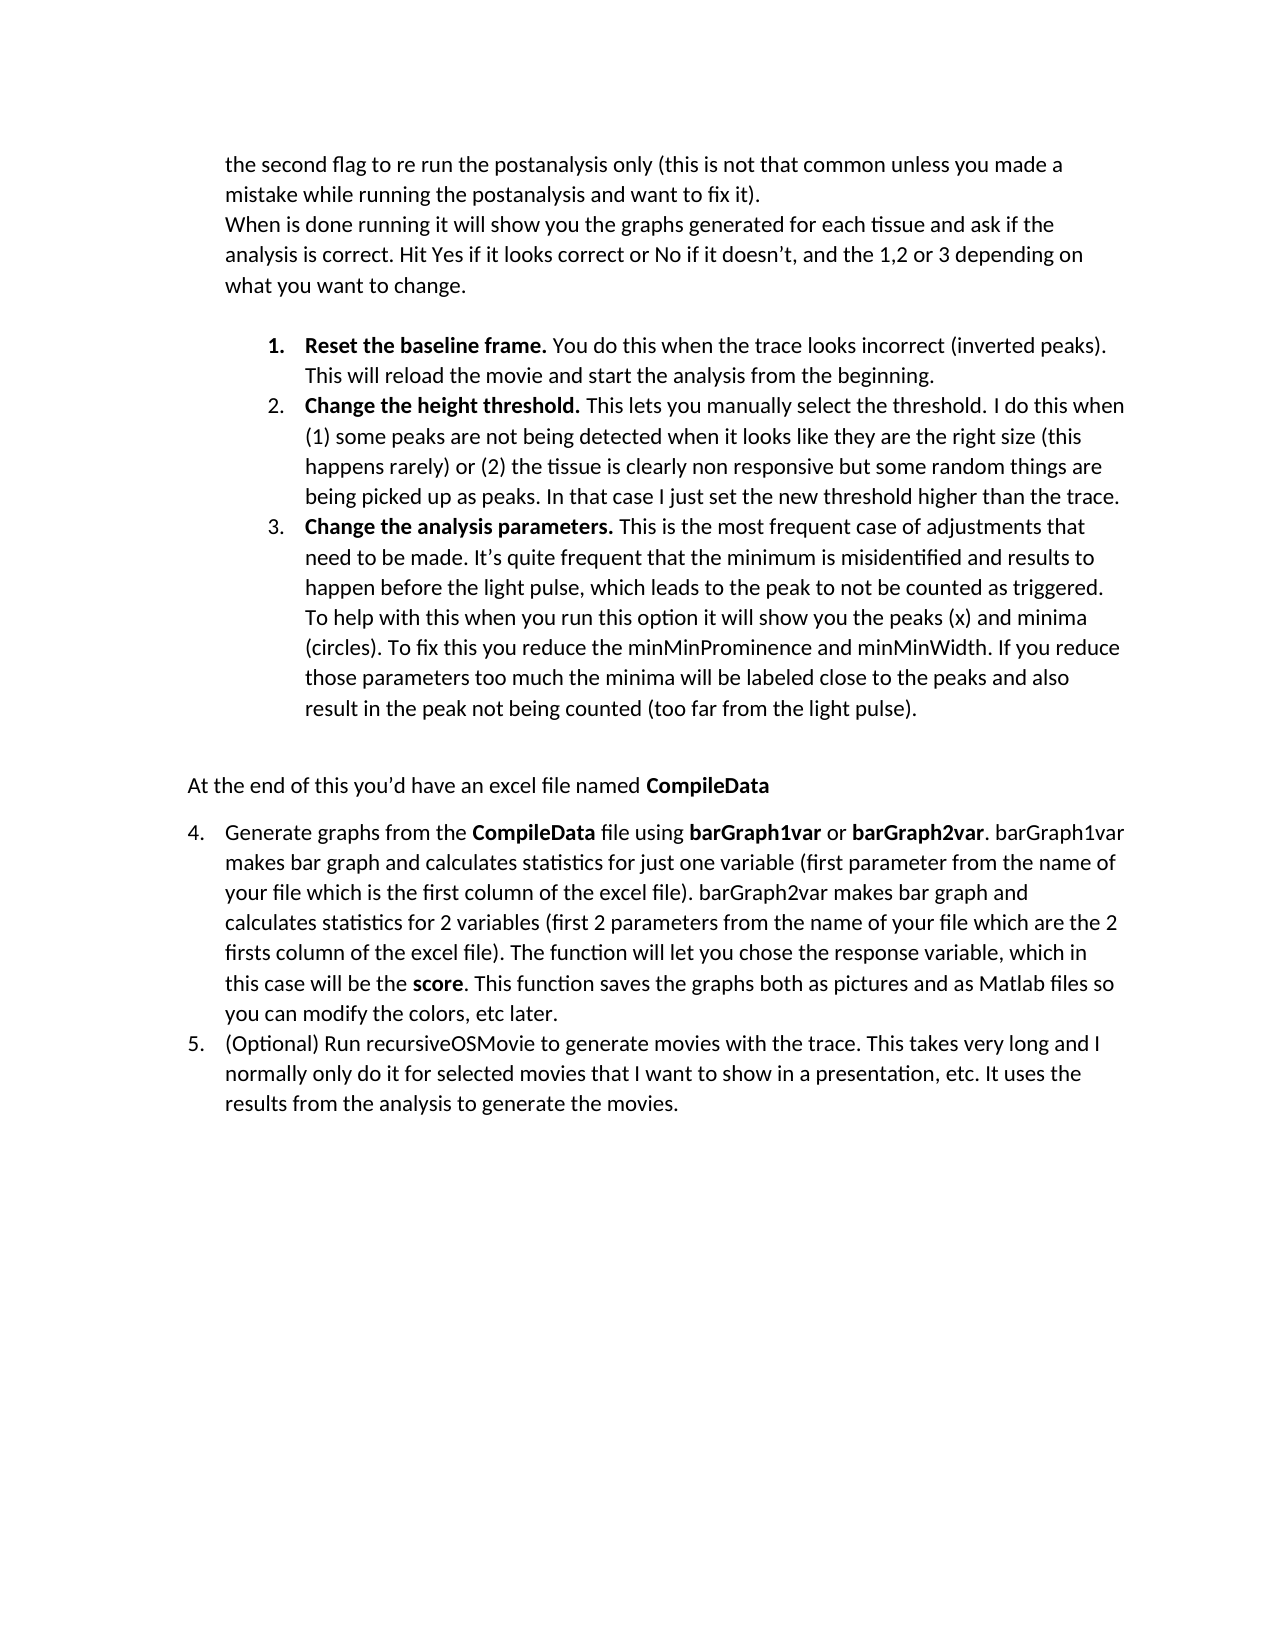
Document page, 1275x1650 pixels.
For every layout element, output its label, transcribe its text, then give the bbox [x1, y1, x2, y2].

list Generate graphs from the CompileData file using barGraph1var or barGraph2var. barGraph1var makes bar graph and calculates statistics for just one variable (first parameter from the name of your file which is the first column of the excel file). barGraph2var makes bar graph and calculates statistics for 2 variables (first 2 parameters from the name of your file which are the 2 firsts column of the excel file). The function will let you chose the response variable, which in this case will be the score. This function saves the graphs both as pictures and as Matlab files so you can modify the colors, etc later. [187, 818, 1125, 1027]
list (Optional) Run recursiveOSMovie to generate movies with the trace. This takes very long and I normally only do it for selected movies that I want to show in a presentation, etc. It uses the results from the analysis to generate the movies. [187, 1029, 1125, 1118]
text At the end of this you’d have an excel file named CompileData [187, 771, 1125, 799]
list When is done running it will show you the graphs generated for each tissue and ask if the analysis is correct. Hit Yes if it looks correct or No if it doesn’t, and the 1,2 or 3 depending on what you want to change. [225, 210, 1125, 299]
list Change the height threshold. This lets you manually select the threshold. I do this when (1) some peaks are not being detected when it looks like they are the right size (this happens rarely) or (2) the tissue is clearly non responsive but some random things are being picked up as peaks. In that case I just set the new threshold higher than the trace. [267, 392, 1125, 510]
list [187, 150, 1125, 208]
list Reset the baseline frame. You do this when the trace looks incorrect (inverted peaks). This will reload the movie and start the analysis from the beginning. [267, 331, 1125, 389]
list Change the analysis parameters. This is the most frequent case of adjustments that need to be made. It’s quite frequent that the minimum is misidentified and results to happen before the light pulse, which leads to the peak to not be counted as triggered. To help with this when you run this option it will show you the peaks (x) and minima (circles). To fix this you reduce the minMinProminence and minMinWidth. If you reduce those parameters too much the minima will be labeled close to the peaks and also result in the peak not being counted (too far from the light pulse). [267, 512, 1125, 722]
